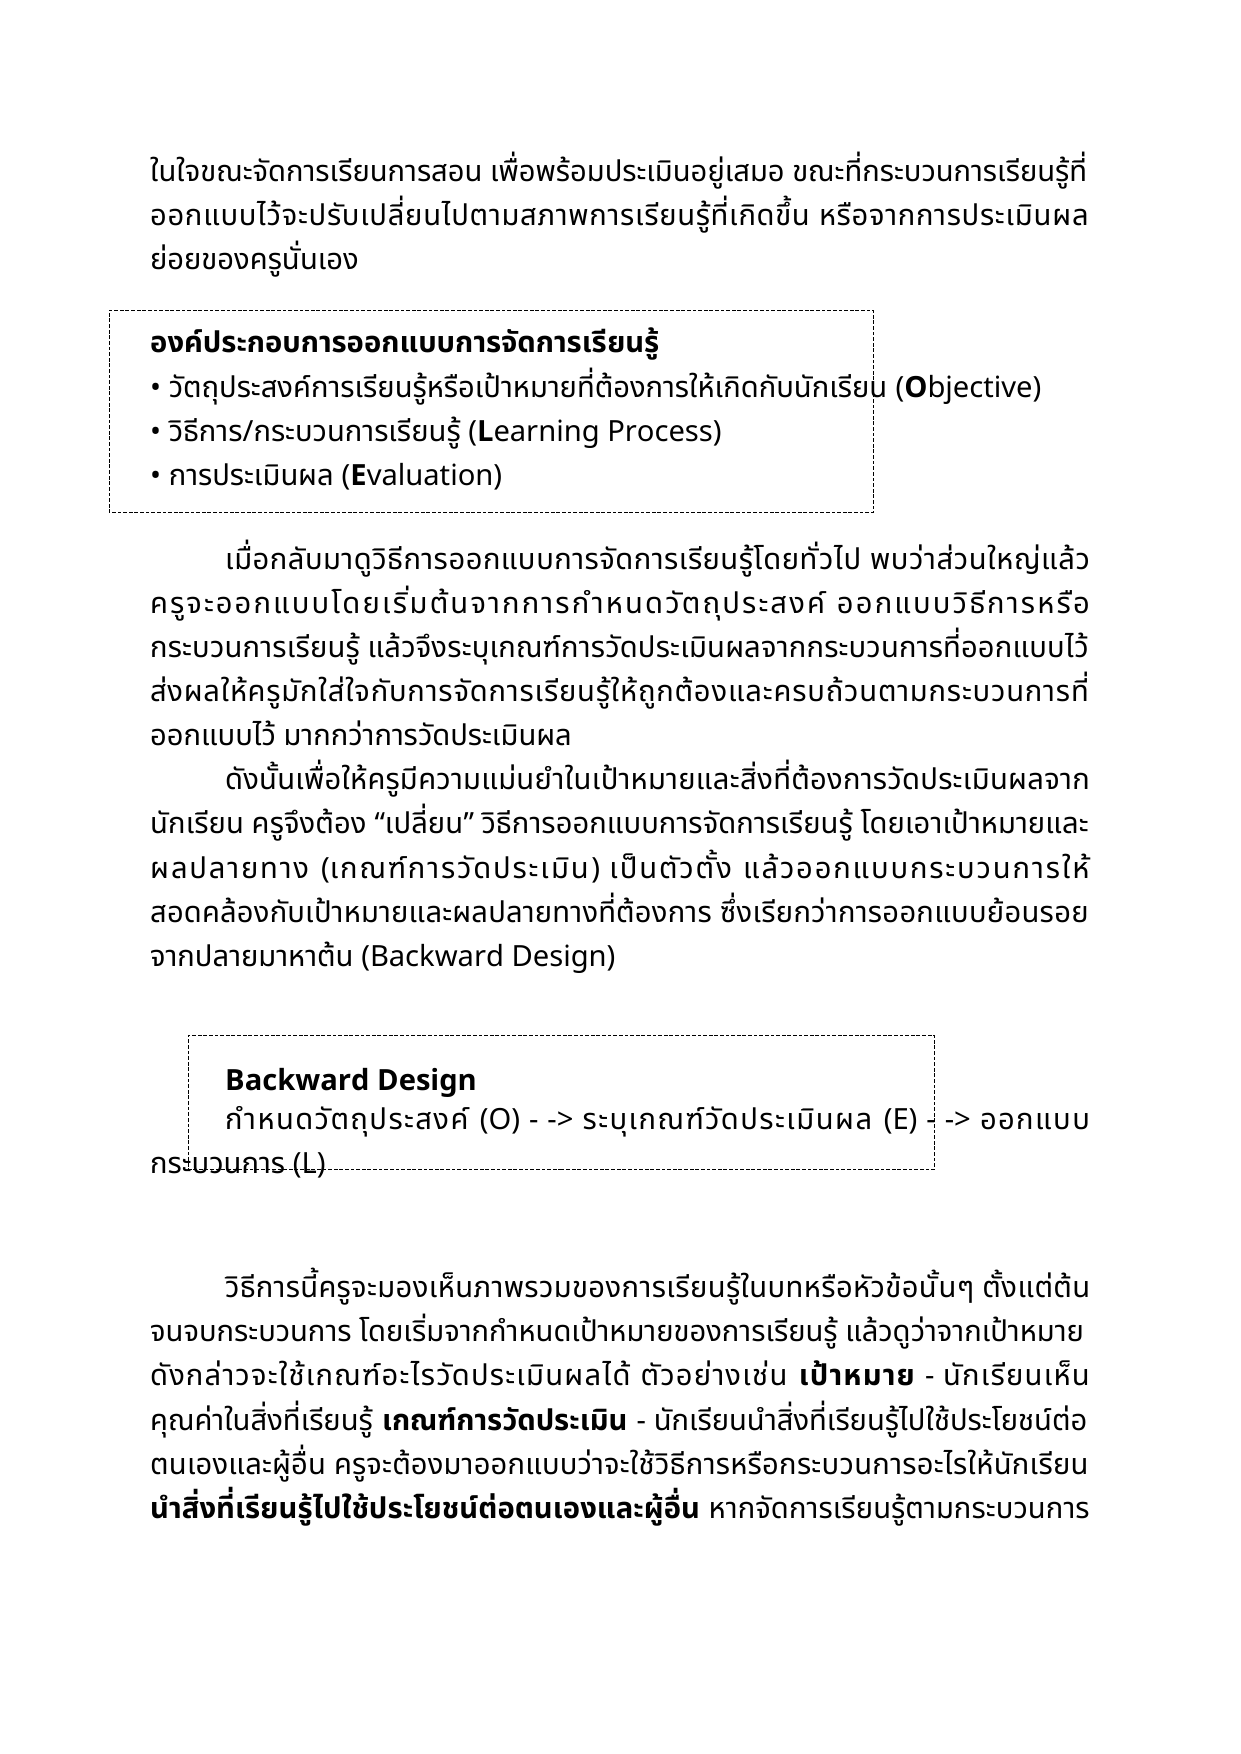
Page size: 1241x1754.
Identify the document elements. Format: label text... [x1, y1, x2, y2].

text ดังนั้นเพื่อให้ครูมีความแม่นยำในเป้าหมายและสิ่งที่ต้องการวัดประเมินผลจากนักเรียน ครูจึงต้อง “เปลี่ยน” วิธีการออกแบบการจัดการเรียนรู้ โดยเอาเป้าหมายและผลปลายทาง (เกณฑ์การวัดประเมิน) เป็นตัวตั้ง แล้วออกแบบกระบวนการให้สอดคล้องกับเป้าหมายและผลปลายทางที่ต้องการ ซึ่งเรียกว่าการออกแบบย้อนรอยจากปลายมาหาต้น (Backward Design) [150, 759, 1090, 979]
text เมื่อกลับมาดูวิธีการออกแบบการจัดการเรียนรู้โดยทั่วไป พบว่าส่วนใหญ่แล้วครูจะออกแบบโดยเริ่มต้นจากการกำหนดวัตถุประสงค์ ออกแบบวิธีการหรือกระบวนการเรียนรู้ แล้วจึงระบุเกณฑ์การวัดประเมินผลจากกระบวนการที่ออกแบบไว้ ส่งผลให้ครูมักใส่ใจกับการจัดการเรียนรู้ให้ถูกต้องและครบถ้วนตามกระบวนการที่ออกแบบไว้ มากกว่าการวัดประเมินผล [150, 538, 1090, 759]
text • วิธีการ/กระบวนการเรียนรู้ (Learning Process) [150, 410, 1090, 454]
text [150, 1266, 1090, 1531]
text Backward Design [150, 1059, 1090, 1098]
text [150, 150, 1090, 282]
text กำหนดวัตถุประสงค์ (O) - -> ระบุเกณฑ์วัดประเมินผล (E) - -> ออกแบบกระบวนการ (L) [150, 1098, 1090, 1187]
text • วัตถุประสงค์การเรียนรู้หรือเป้าหมายที่ต้องการให้เกิดกับนักเรียน (Objective) [150, 366, 1090, 410]
text • การประเมินผล (Evaluation) [150, 454, 1090, 499]
text องค์ประกอบการออกแบบการจัดการเรียนรู้ [150, 322, 1090, 366]
